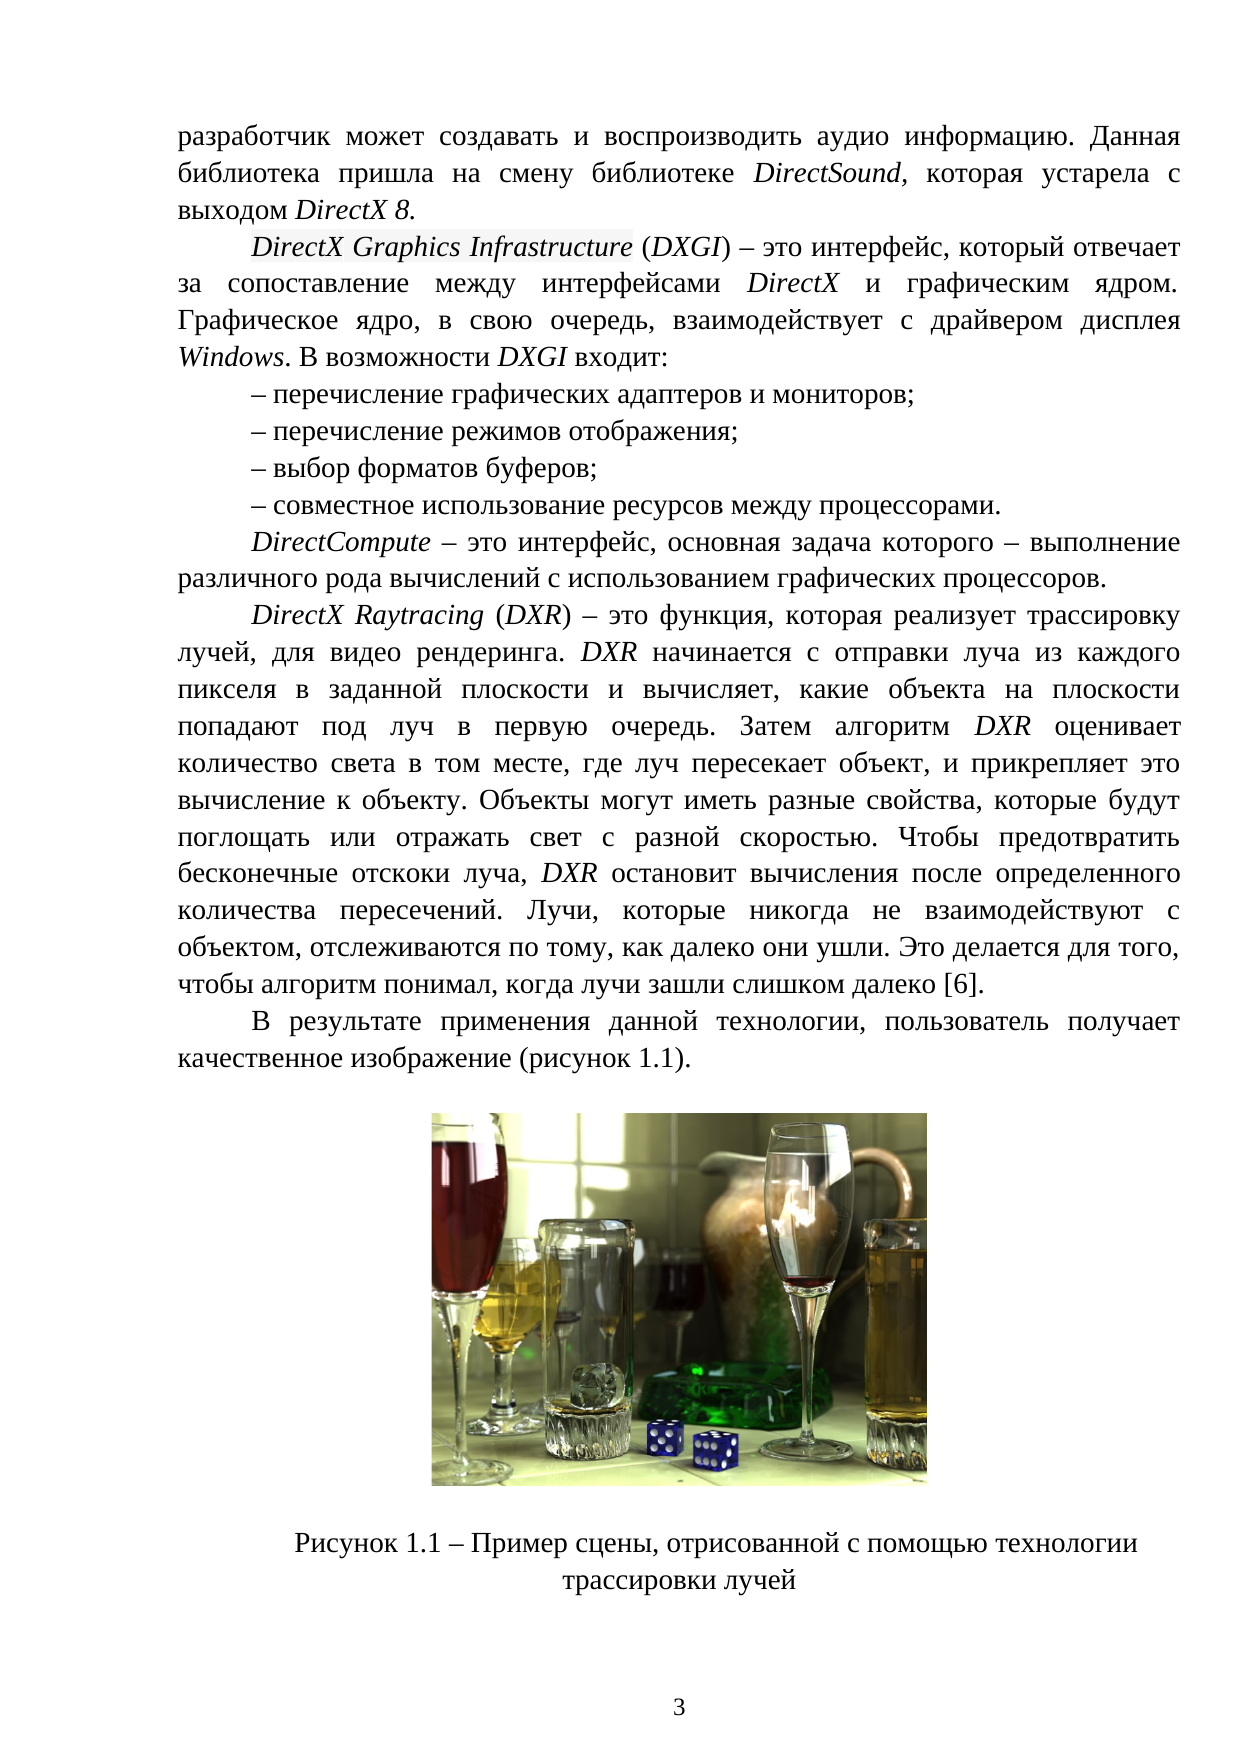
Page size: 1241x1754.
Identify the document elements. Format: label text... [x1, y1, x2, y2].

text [177, 118, 1181, 225]
picture [431, 1113, 927, 1486]
text – перечисление графических адаптеров и мониторов; [177, 376, 1181, 410]
text DirectX Graphics Infrastructure (DXGI) – это интерфейс, который отвечает за сопоставление между интерфейсами DirectX и графическим ядром. Графическое ядро, в свою очередь, взаимодействует с драйвером дисплея Windows. В возможности DXGI входит: [177, 229, 1181, 373]
text DirectCompute – это интерфейс, основная задача которого – выполнение различного рода вычислений с использованием графических процессоров. [177, 524, 1181, 594]
text В результате применения данной технологии, пользователь получает качественное изображение (рисунок 1.1). [177, 1003, 1181, 1073]
text – выбор форматов буферов; [177, 450, 1181, 483]
text DirectX Raytracing (DXR) – это функция, которая реализует трассировку лучей, для видео рендеринга. DXR начинается с отправки луча из каждого пикселя в заданной плоскости и вычисляет, какие объекта на плоскости попадают под луч в первую очередь. Затем алгоритм DXR оценивает количество света в том месте, где луч пересекает объект, и прикрепляет это вычисление к объекту. Объекты могут иметь разные свойства, которые будут поглощать или отражать свет с разной скоростью. Чтобы предотвратить бесконечные отскоки луча, DXR остановит вычисления после определенного количества пересечений. Лучи, которые никогда не взаимодействуют с объектом, отслеживаются по тому, как далеко они ушли. Это делается для того, чтобы алгоритм понимал, когда лучи зашли слишком далеко [6]. [177, 597, 1181, 1000]
text – перечисление режимов отображения; [177, 413, 1181, 447]
text Рисунок 1.1 – Пример сцены, отрисованной с помощью технологии трассировки лучей [177, 1526, 1181, 1596]
text – совместное использование ресурсов между процессорами. [177, 487, 1181, 520]
